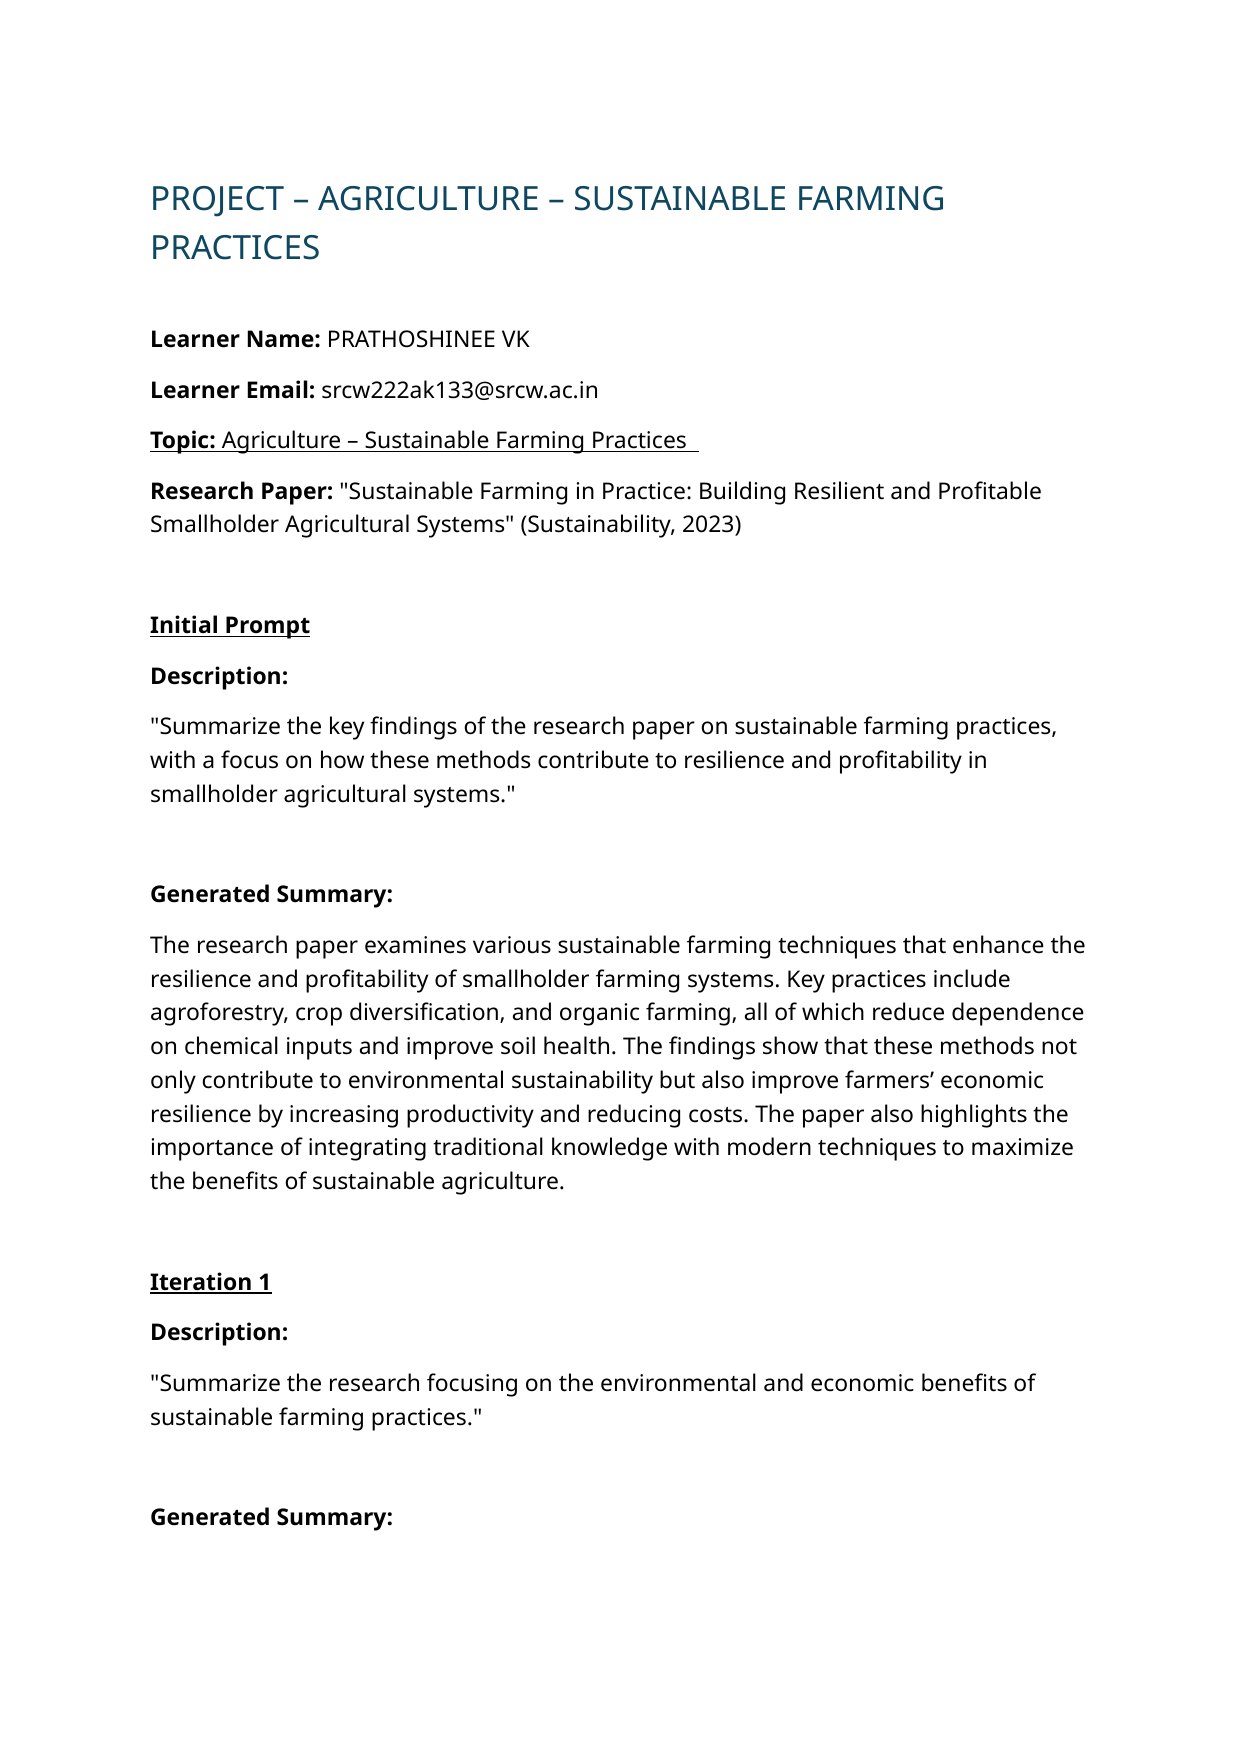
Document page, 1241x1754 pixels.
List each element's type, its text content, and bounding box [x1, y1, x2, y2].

text Description: [150, 659, 1090, 691]
text Iteration 1 [150, 1266, 1090, 1297]
text The research paper examines various sustainable farming techniques that enhance the resilience and profitability of smallholder farming systems. Key practices include agroforestry, crop diversification, and organic farming, all of which reduce dependence on chemical inputs and improve soil health. The findings show that these methods not only contribute to environmental sustainability but also improve farmers’ economic resilience by increasing productivity and reducing costs. The paper also highlights the importance of integrating traditional knowledge with modern techniques to maximize the benefits of sustainable agriculture. [150, 929, 1090, 1196]
subtitle PROJECT – AGRICULTURE – SUSTAINABLE FARMING PRACTICES [150, 175, 1090, 269]
text Initial Prompt [150, 609, 1090, 640]
text Generated Summary: [150, 878, 1090, 909]
text Topic: Agriculture – Sustainable Farming Practices [150, 424, 1090, 455]
text Research Paper: "Sustainable Farming in Practice: Building Resilient and Profitable Smallholder Agricultural Systems" (Sustainability, 2023) [150, 474, 1090, 539]
text Learner Email: srcw222ak133@srcw.ac.in [150, 374, 1090, 405]
text Learner Name: PRATHOSHINEE VK [150, 323, 1090, 354]
text Description: [150, 1316, 1090, 1347]
text Generated Summary: [150, 1501, 1090, 1532]
text "Summarize the key findings of the research paper on sustainable farming practices, with a focus on how these methods contribute to resilience and profitability in smallholder agricultural systems." [150, 710, 1090, 809]
text "Summarize the research focusing on the environmental and economic benefits of sustainable farming practices." [150, 1367, 1090, 1432]
